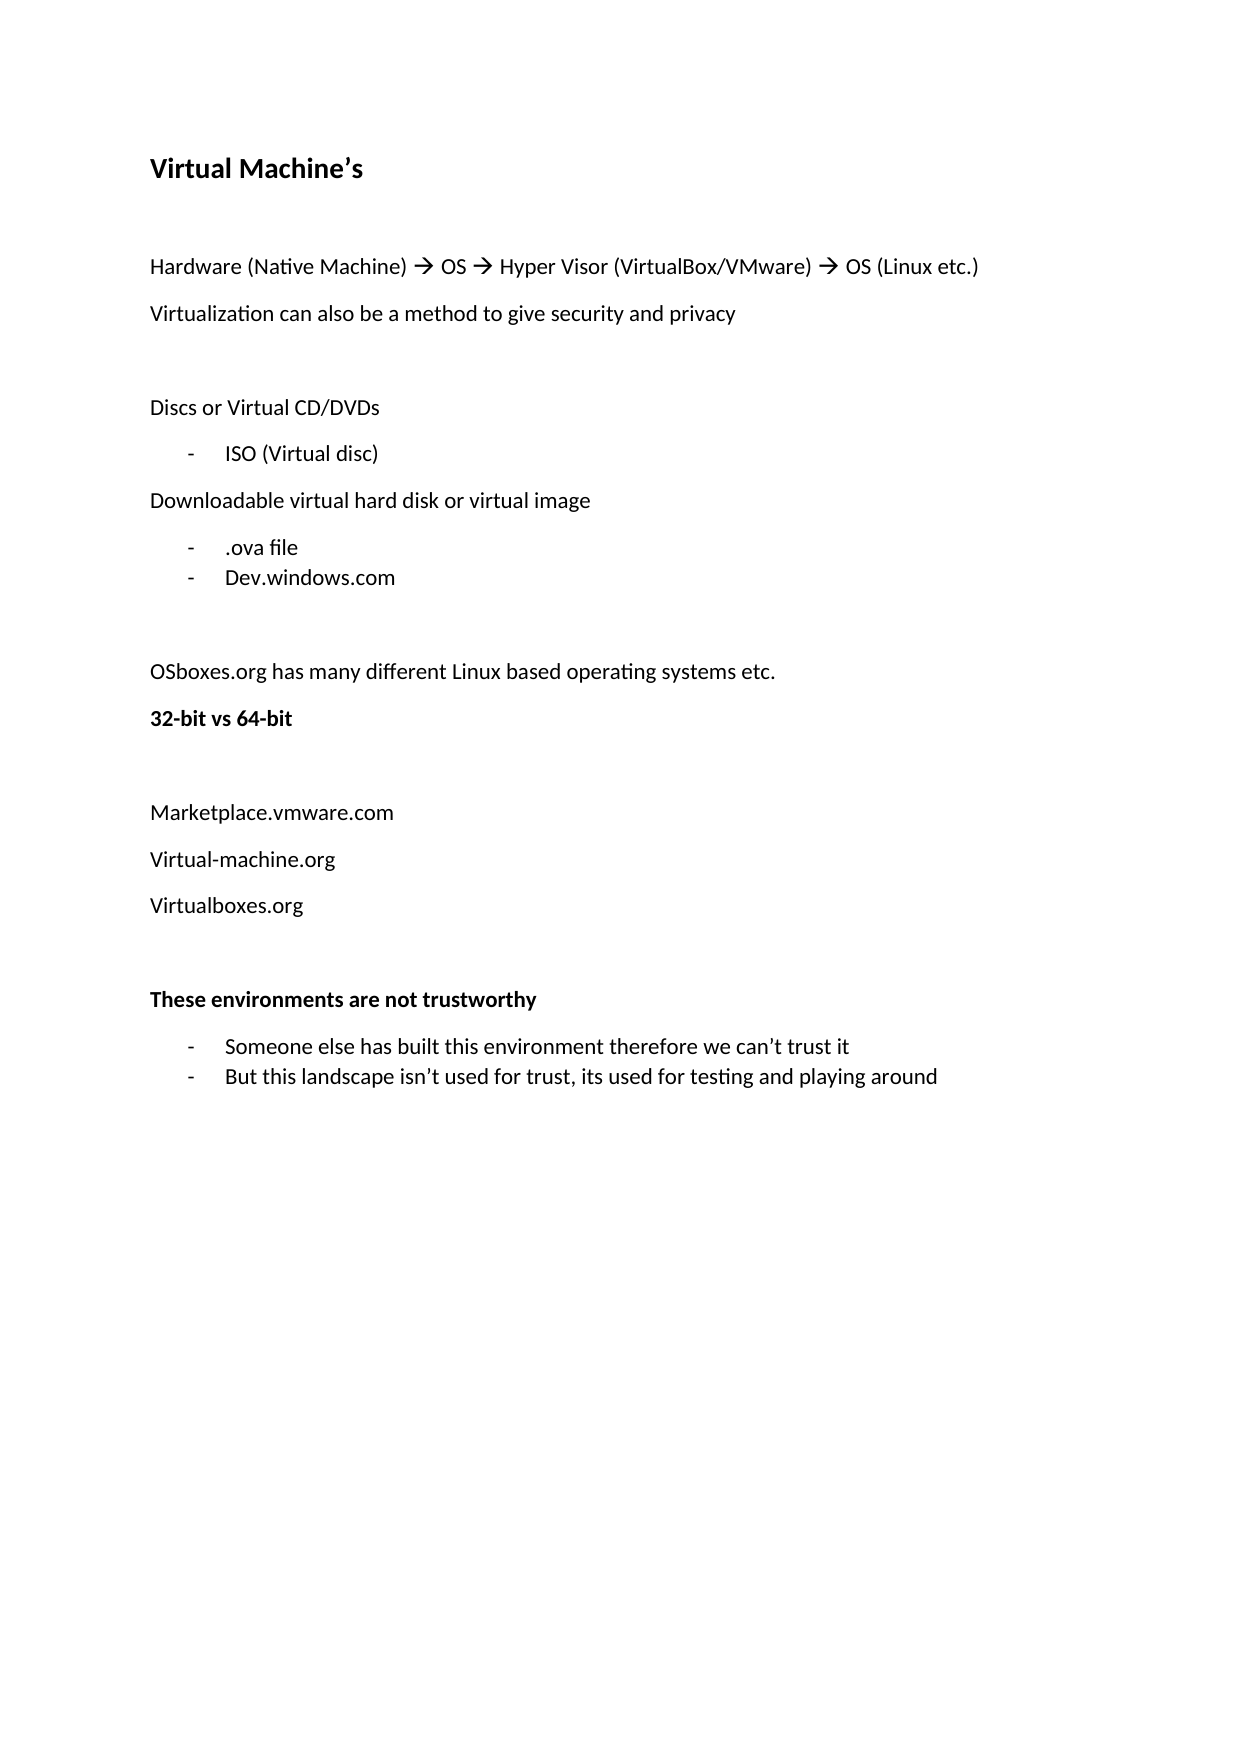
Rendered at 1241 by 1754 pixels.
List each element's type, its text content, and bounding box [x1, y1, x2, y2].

text Virtual Machine’s [150, 150, 1090, 186]
text OSboxes.org has many different Linux based operating systems etc. [150, 657, 1090, 685]
text Discs or Virtual CD/DVDs [150, 393, 1090, 421]
text Marketplace.vmware.com [150, 798, 1090, 826]
text Virtualization can also be a method to give security and privacy [150, 299, 1090, 327]
list Someone else has built this environment therefore we can’t trust it [187, 1032, 1090, 1060]
list .ova file [187, 533, 1090, 561]
text Hardware (Native Machine) OS Hyper Visor (VirtualBox/VMware) OS (Linux etc.) [150, 252, 1090, 280]
text These environments are not trustworthy [150, 985, 1090, 1013]
list ISO (Virtual disc) [187, 439, 1090, 467]
text 32-bit vs 64-bit [150, 704, 1090, 732]
text Downloadable virtual hard disk or virtual image [150, 486, 1090, 514]
text Virtualboxes.org [150, 892, 1090, 919]
text Virtual-machine.org [150, 845, 1090, 873]
list But this landscape isn’t used for trust, its used for testing and playing around [187, 1062, 1090, 1090]
list Dev.windows.com [187, 563, 1090, 591]
